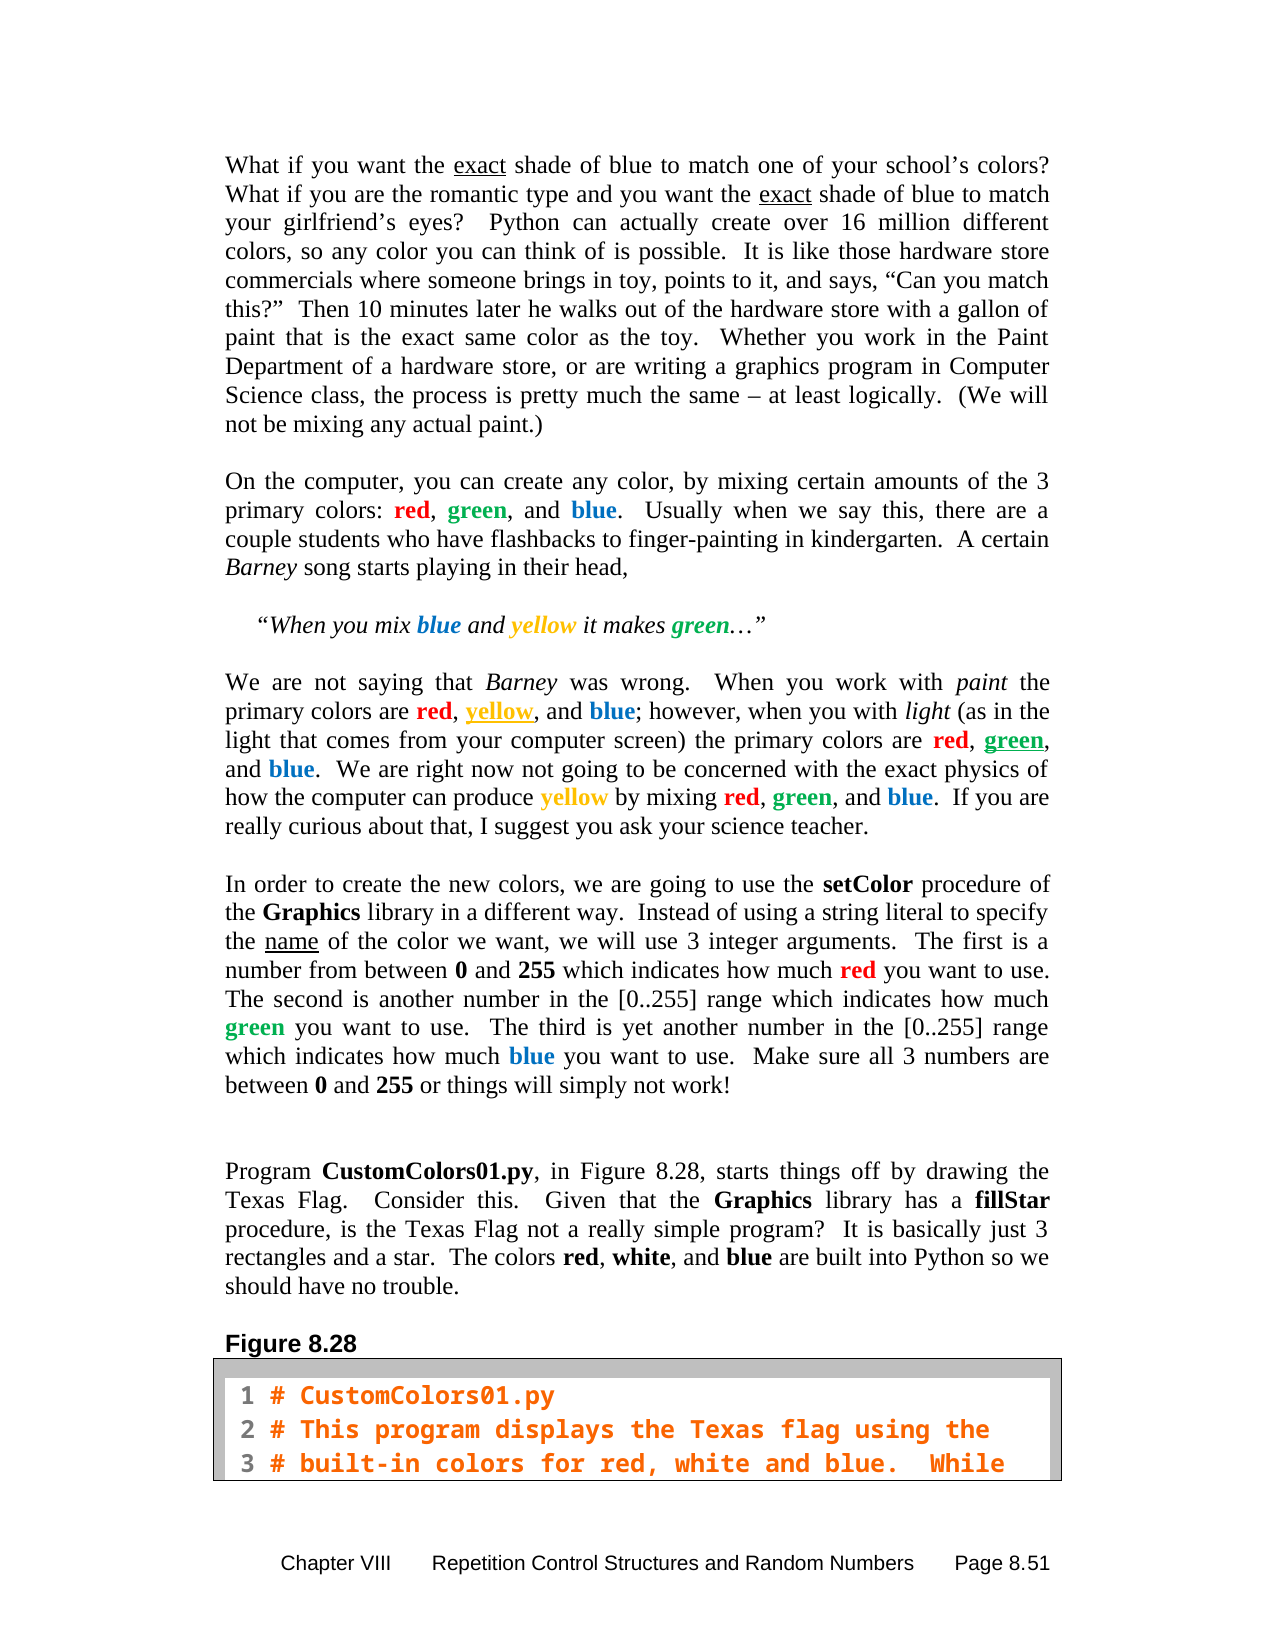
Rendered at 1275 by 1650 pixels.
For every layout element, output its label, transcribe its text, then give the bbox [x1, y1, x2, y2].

text Program CustomColors01.py, in Figure 8.28, starts things off by drawing the Texas Flag. Consider this. Given that the Graphics library has a fillStar procedure, is the Texas Flag not a really simple program? It is basically just 3 rectangles and a star. The colors red, white, and blue are built into Python so we should have no trouble. [225, 1156, 1050, 1300]
text In order to create the new colors, we are going to use the setColor procedure of the Graphics library in a different way. Instead of using a string literal to specify the name of the color we want, we will use 3 integer arguments. The first is a number from between 0 and 255 which indicates how much red you want to use. The second is another number in the [0..255] range which indicates how much green you want to use. The third is yet another number in the [0..255] range which indicates how much blue you want to use. Make sure all 3 numbers are between 0 and 255 or things will simply not work! [225, 869, 1050, 1099]
text We are not saying that Barney was wrong. When you work with paint the primary colors are red, yellow, and blue; however, when you with light (as in the light that comes from your computer screen) the primary colors are red, green, and blue. We are right now not going to be concerned with the exact physics of how the computer can produce yellow by mixing red, green, and blue. If you are really curious about that, I suggest you ask your science teacher. [225, 667, 1050, 840]
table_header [214, 1359, 1061, 1480]
text What if you want the exact shade of blue to match one of your school’s colors? What if you are the romantic type and you want the exact shade of blue to match your girlfriend’s eyes? Python can actually create over 16 million different colors, so any color you can think of is possible. It is like those hardware store commercials where someone brings in toy, points to it, and says, “Can you match this?” Then 10 minutes later he walks out of the hardware store with a gallon of paint that is the exact same color as the toy. Whether you work in the Paint Department of a hardware store, or are writing a graphics program in Computer Science class, the process is pretty much the same – at least logically. (We will not be mixing any actual paint.) [225, 150, 1050, 437]
text Figure 8.28 [225, 1329, 1050, 1357]
text On the computer, you can create any color, by mixing certain amounts of the 3 primary colors: red, green, and blue. Usually when we say this, there are a couple students who have flashbacks to finger-painting in kindergarten. A certain Barney song starts playing in their head, [225, 466, 1050, 581]
text “When you mix blue and yellow it makes green…” [225, 610, 1050, 639]
